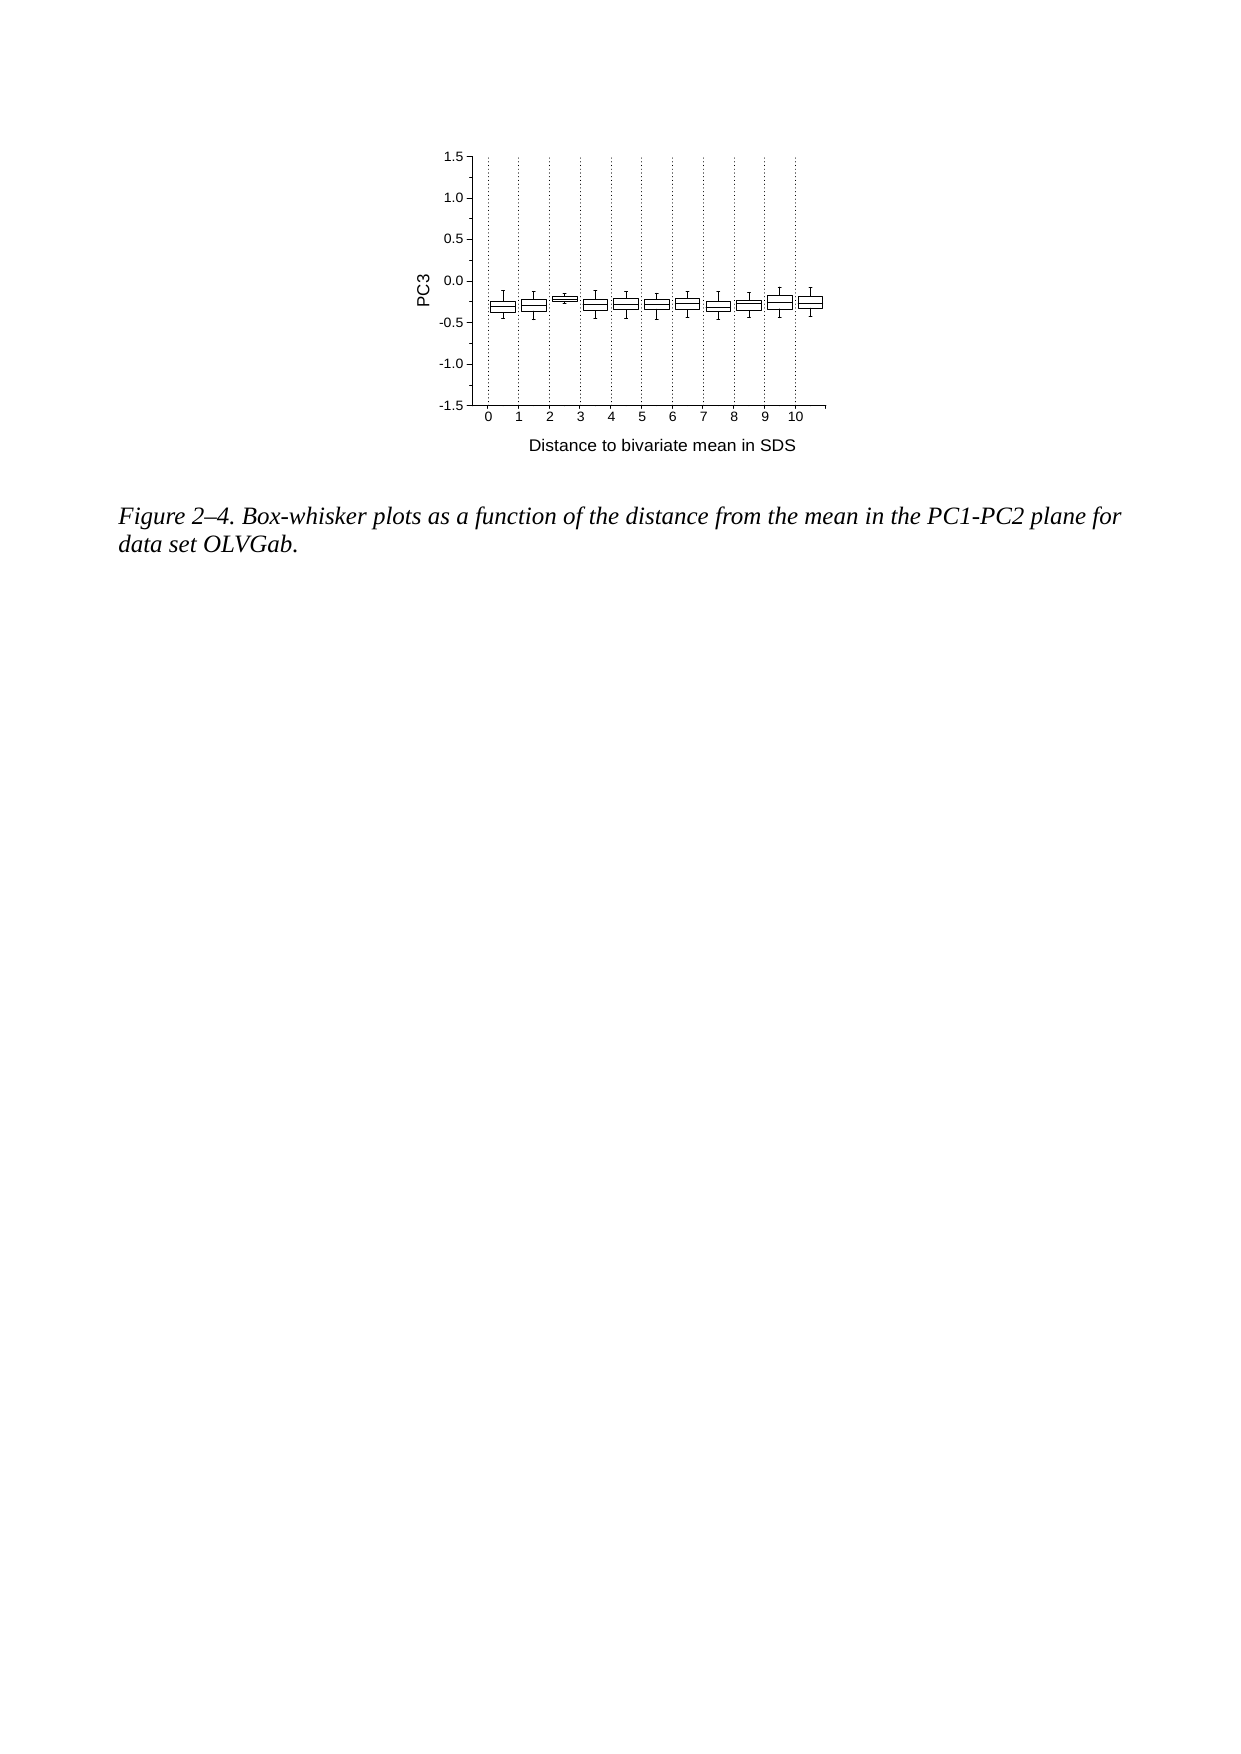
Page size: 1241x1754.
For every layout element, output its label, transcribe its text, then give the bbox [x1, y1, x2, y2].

text Figure 2–4. Box-whisker plots as a function of the distance from the mean in the PC1-PC2 plane for data set OLVGab. [118, 501, 1122, 558]
